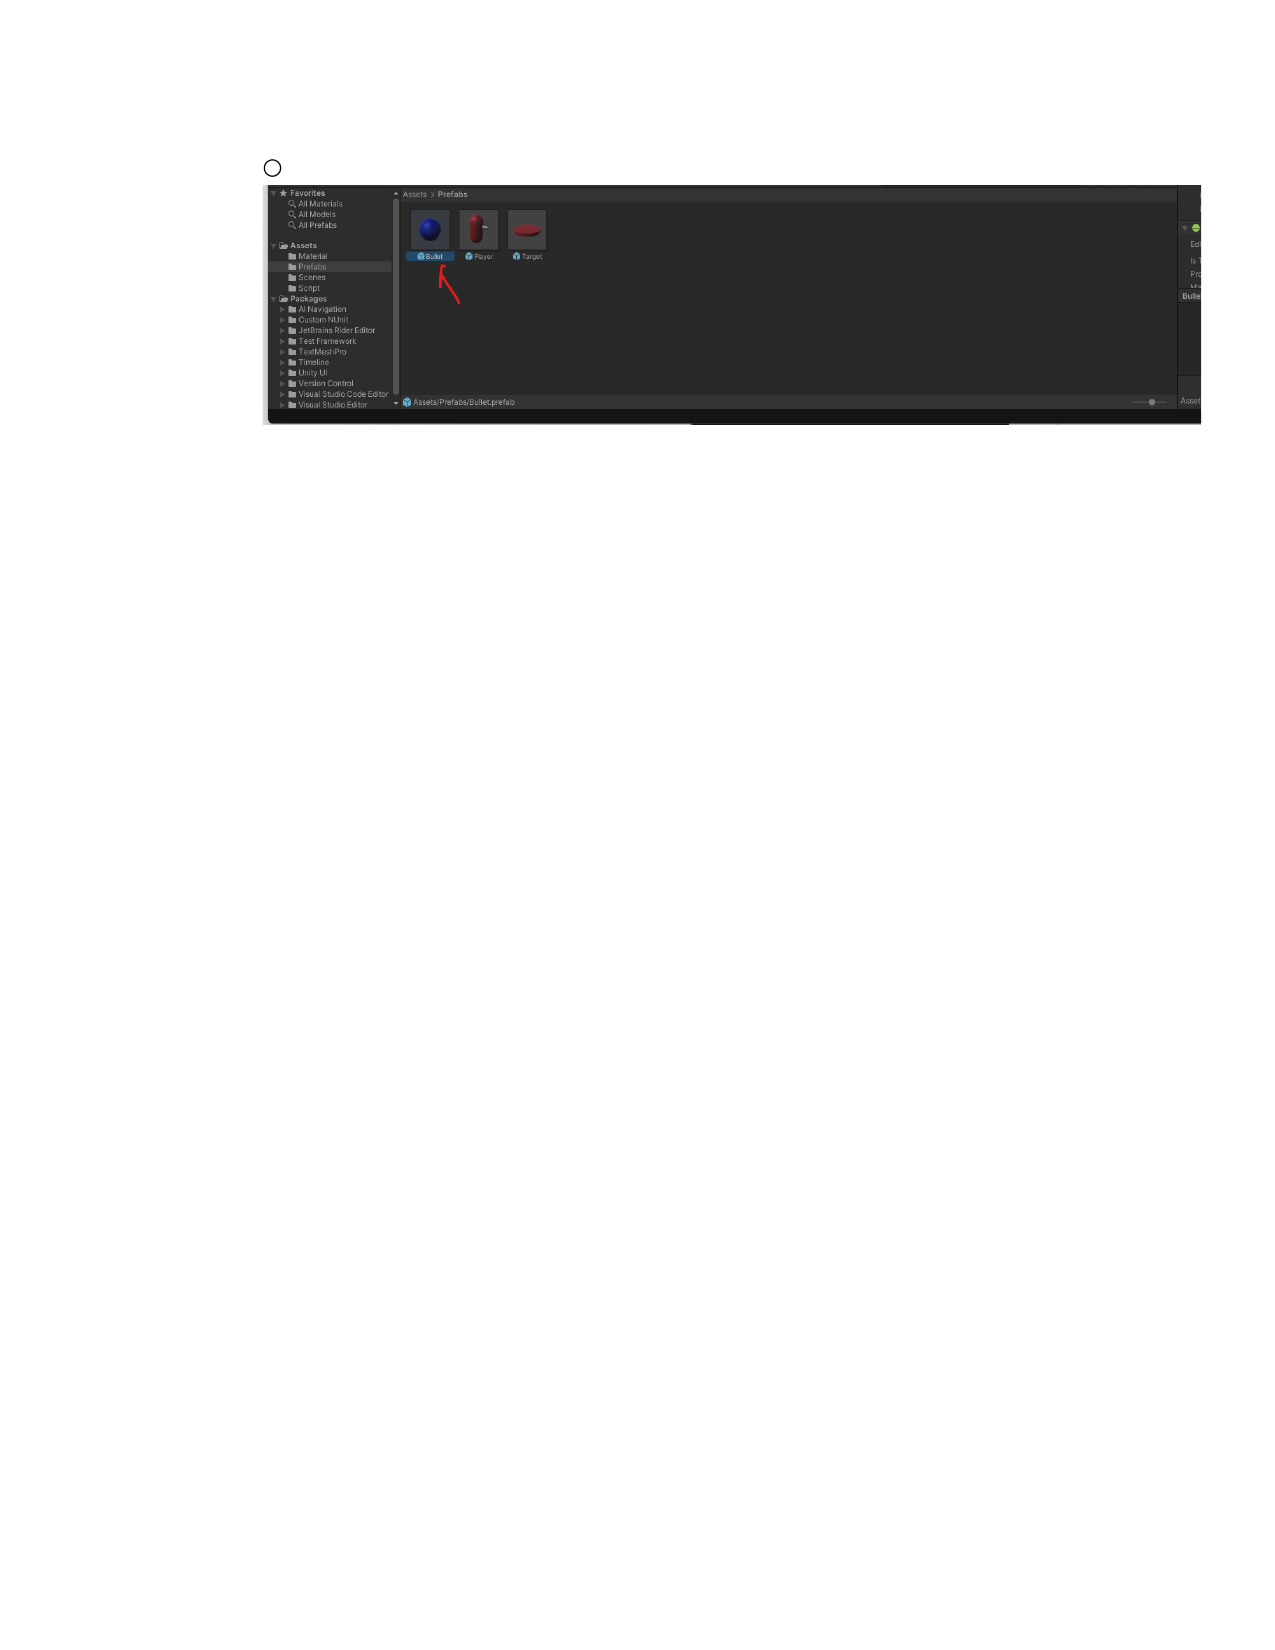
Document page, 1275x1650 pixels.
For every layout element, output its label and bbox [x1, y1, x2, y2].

picture [262, 185, 1202, 425]
